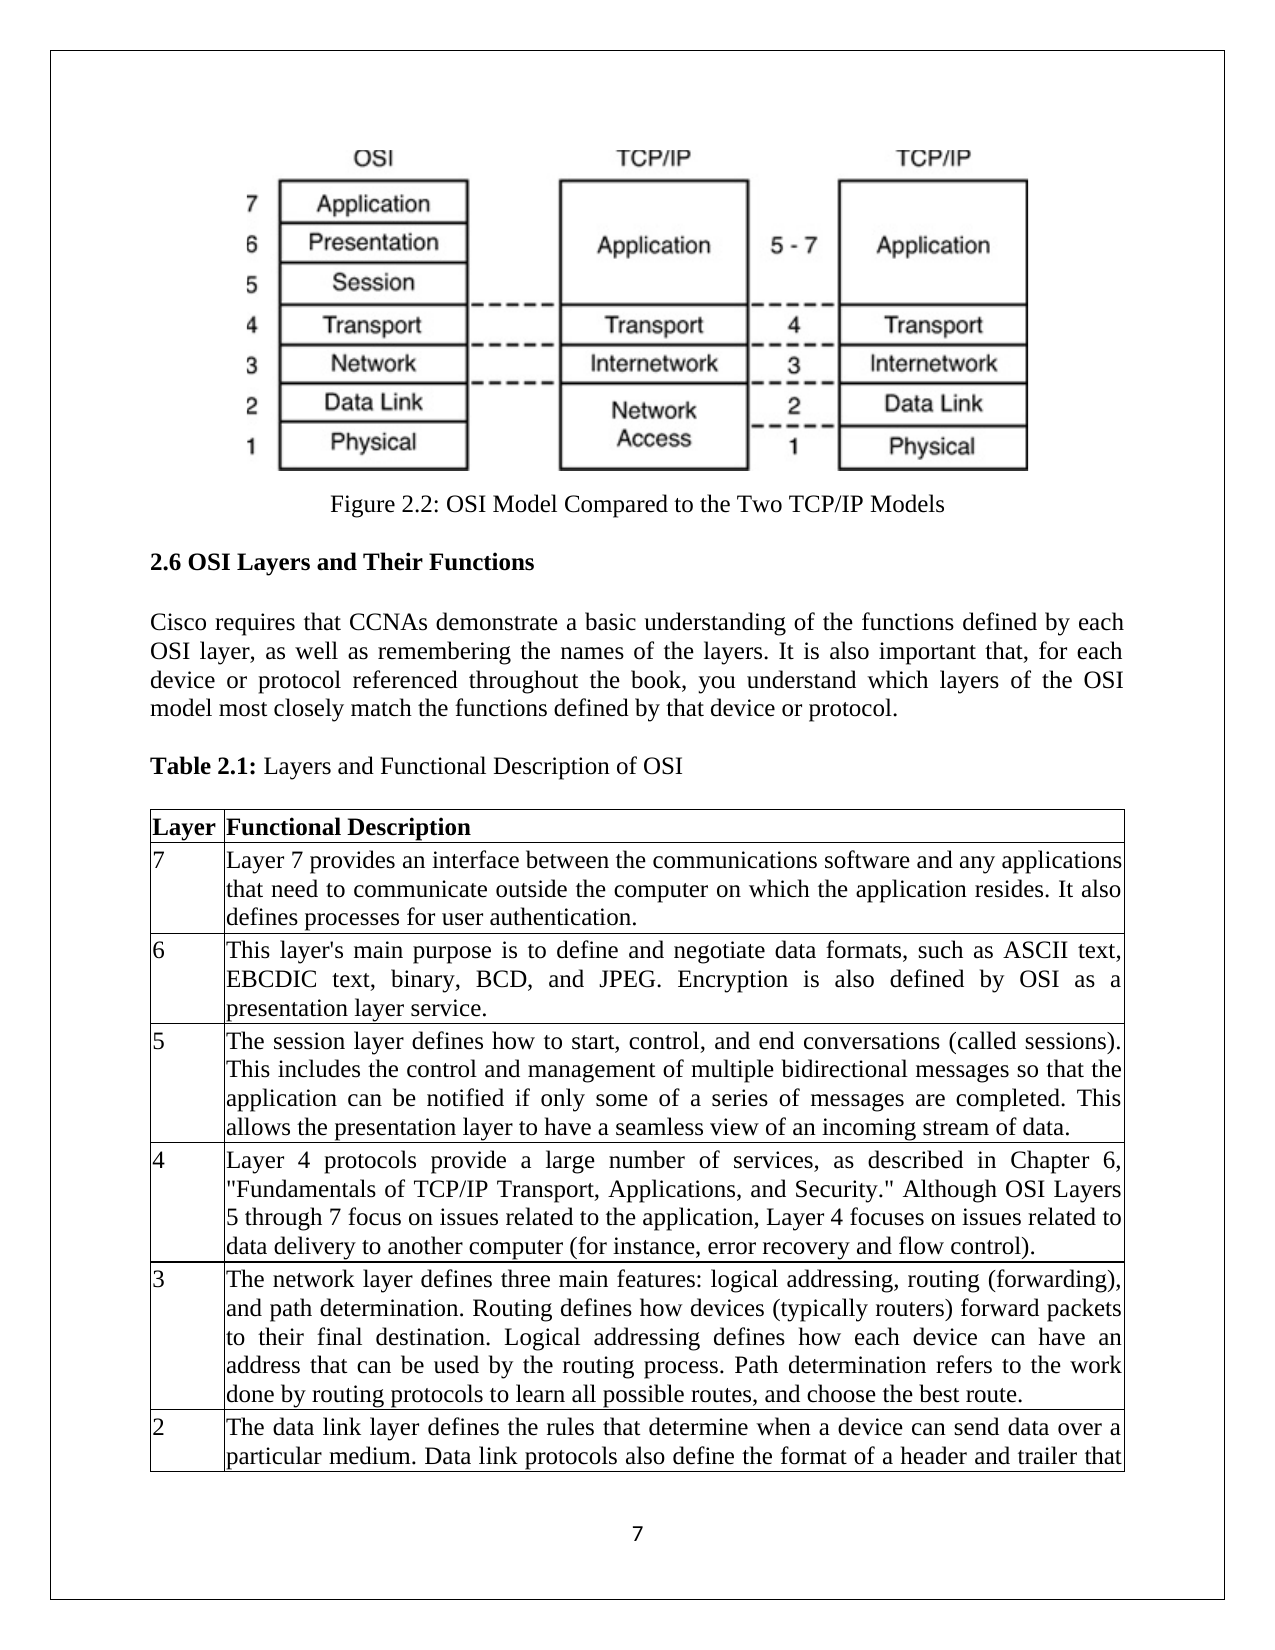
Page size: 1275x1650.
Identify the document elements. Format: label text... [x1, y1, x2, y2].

table_cell Layer 7 provides an interface between the communications software and any applications that need to communicate outside the computer on which the application resides. It also defines processes for user authentication. [225, 843, 1124, 933]
text 2.6 OSI Layers and Their Functions [150, 547, 1125, 576]
table_header Functional Description [225, 810, 1124, 842]
text Cisco requires that CCNAs demonstrate a basic understanding of the functions defined by each OSI layer, as well as remembering the names of the layers. It is also important that, for each device or protocol referenced throughout the book, you understand which layers of the OSI model most closely match the functions defined by that device or protocol. [150, 607, 1125, 722]
text Table 2.1: Layers and Functional Description of OSI [150, 751, 1125, 780]
table_cell 3 [151, 1263, 224, 1409]
text Figure 2.2: OSI Model Compared to the Two TCP/IP Models [150, 489, 1125, 518]
table_cell 7 [151, 843, 224, 933]
table_cell Layer 4 protocols provide a large number of services, as described in Chapter 6, "Fundamentals of TCP/IP Transport, Applications, and Security." Although OSI Layers 5 through 7 focus on issues related to the application, Layer 4 focuses on issues related to data delivery to another computer (for instance, error recovery and flow control). [225, 1143, 1124, 1261]
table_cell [225, 1410, 1124, 1471]
table_cell 4 [151, 1143, 224, 1261]
table_cell 5 [151, 1024, 224, 1142]
table_cell The network layer defines three main features: logical addressing, routing (forwarding), and path determination. Routing defines how devices (typically routers) forward packets to their final destination. Logical addressing defines how each device can have an address that can be used by the routing process. Path determination refers to the work done by routing protocols to learn all possible routes, and choose the best route. [225, 1263, 1124, 1409]
table_cell The session layer defines how to start, control, and end conversations (called sessions). This includes the control and management of multiple bidirectional messages so that the application can be notified if only some of a series of messages are completed. This allows the presentation layer to have a seamless view of an incoming stream of data. [225, 1024, 1124, 1142]
table_cell 6 [151, 934, 224, 1023]
table_cell This layer's main purpose is to define and negotiate data formats, such as ASCII text, EBCDIC text, binary, BCD, and JPEG. Encryption is also defined by OSI as a presentation layer service. [225, 934, 1124, 1023]
picture [246, 150, 1029, 471]
table_header Layer [151, 810, 224, 842]
table_cell 2 [151, 1410, 224, 1471]
